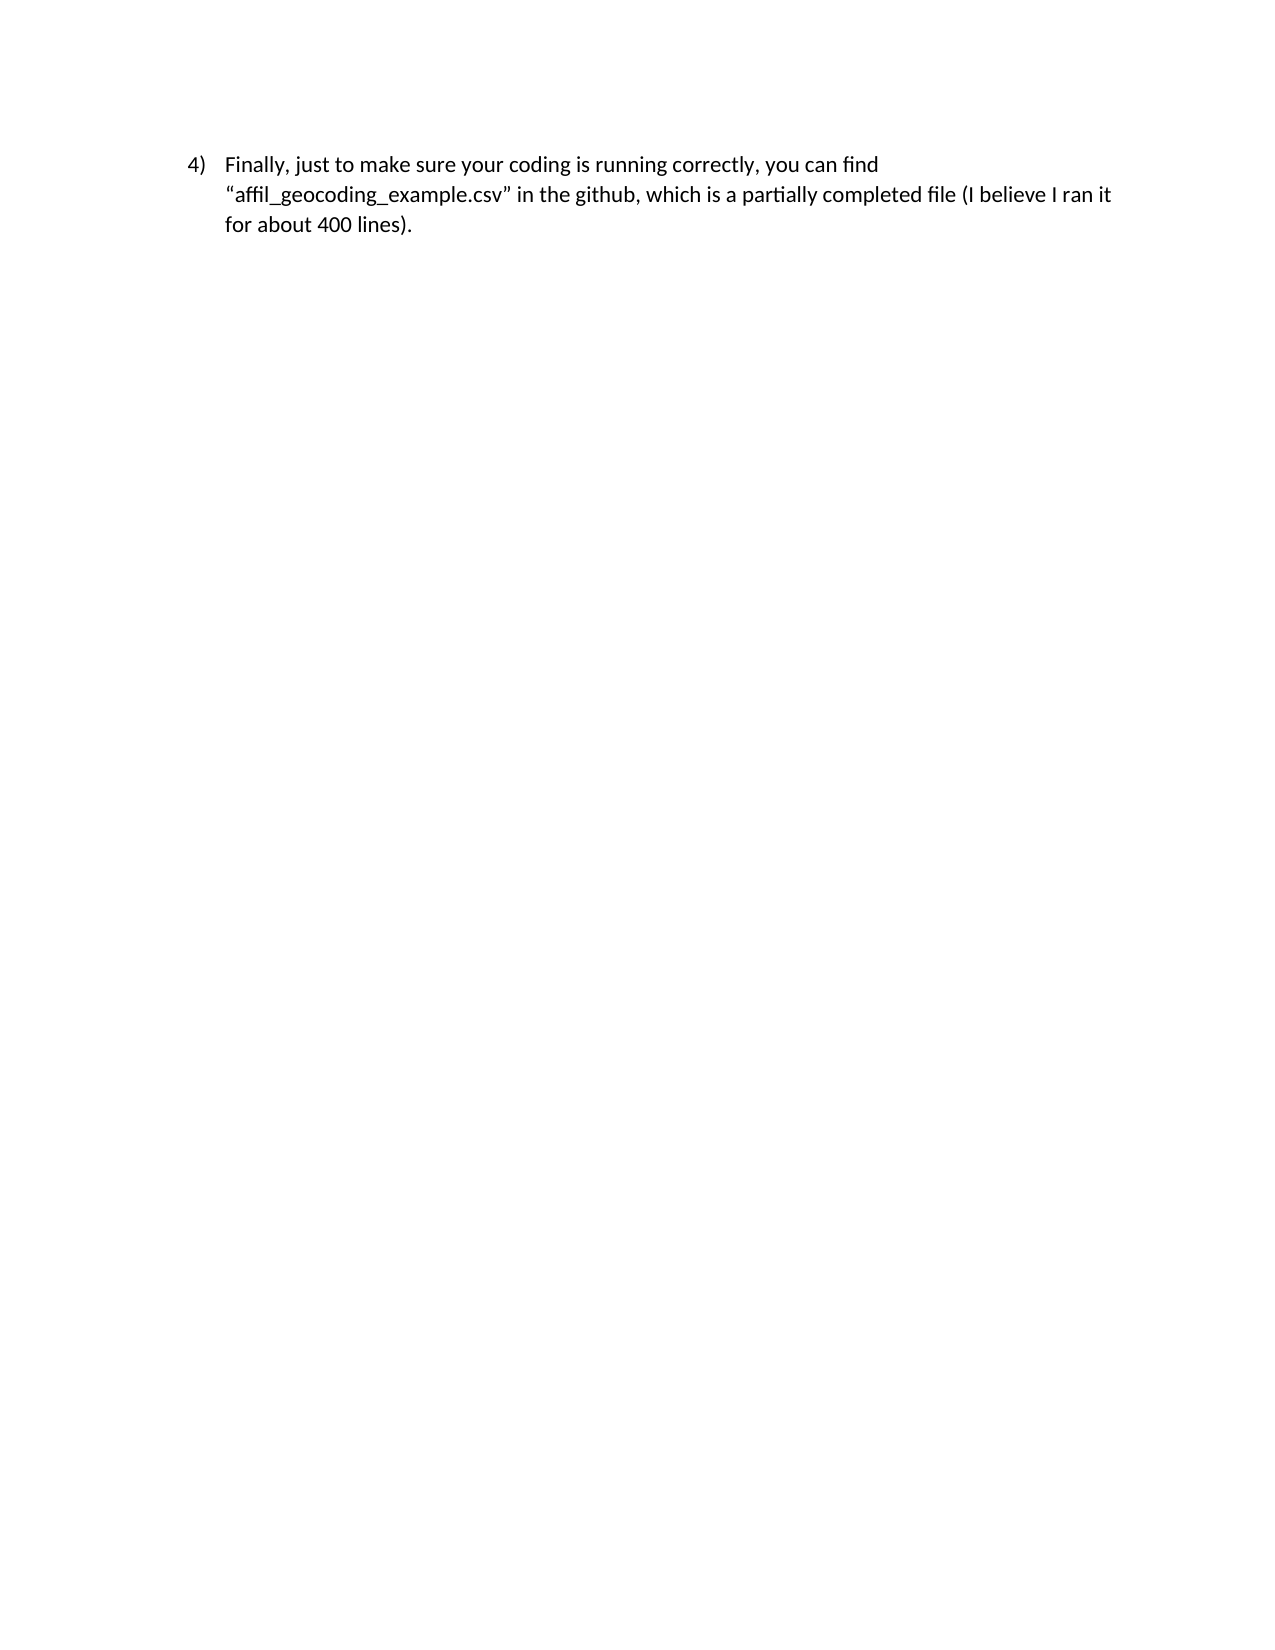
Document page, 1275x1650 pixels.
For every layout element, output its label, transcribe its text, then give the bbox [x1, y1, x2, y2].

list Finally, just to make sure your coding is running correctly, you can find “affil_geocoding_example.csv” in the github, which is a partially completed file (I believe I ran it for about 400 lines). [187, 150, 1125, 238]
